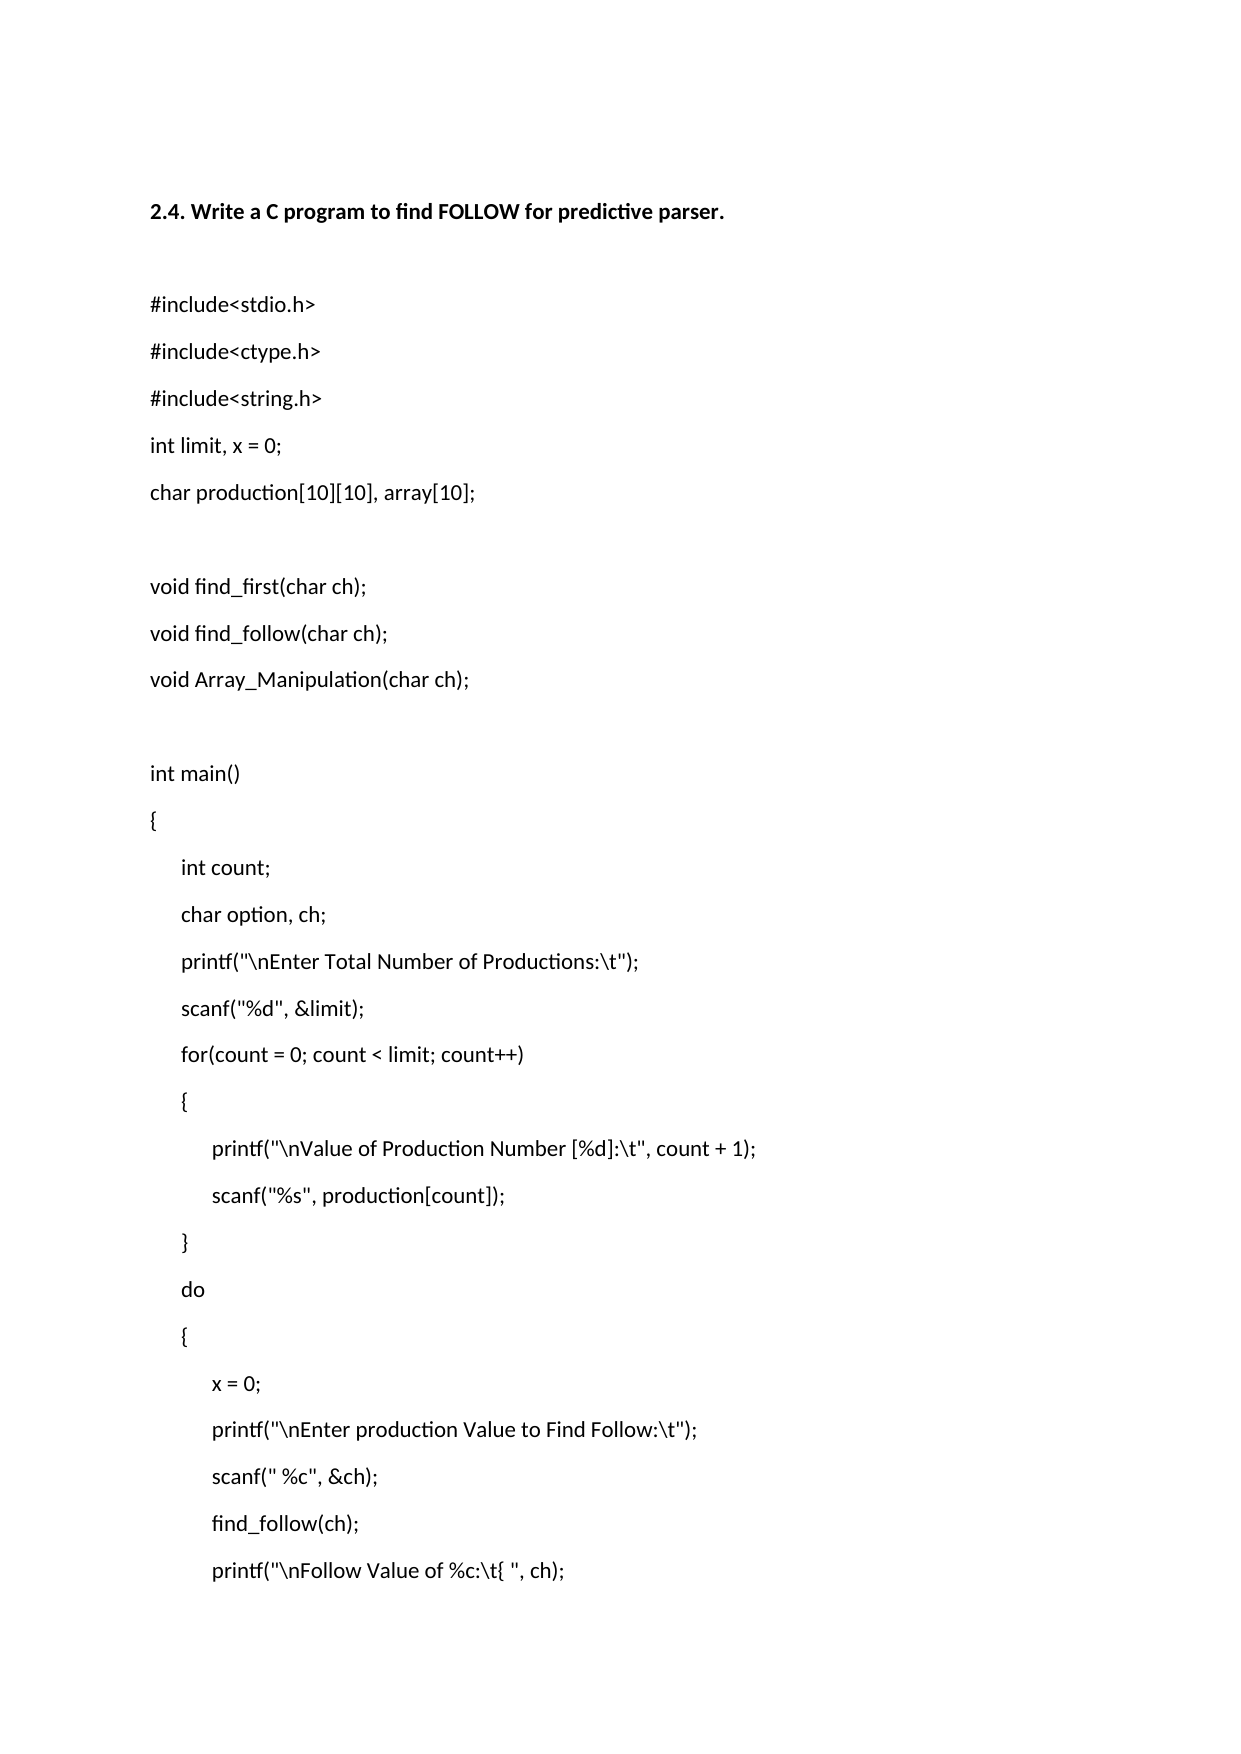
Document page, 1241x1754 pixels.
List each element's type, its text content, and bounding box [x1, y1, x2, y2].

text void find_follow(char ch); [150, 619, 1090, 647]
text { [150, 806, 1090, 834]
text scanf("%s", production[count]); [150, 1181, 1090, 1209]
text for(count = 0; count < limit; count++) [150, 1041, 1090, 1069]
text 2.4. Write a C program to find FOLLOW for predictive parser. [150, 197, 1090, 225]
text char option, ch; [150, 900, 1090, 928]
text void find_first(char ch); [150, 572, 1090, 600]
text char production[10][10], array[10]; [150, 478, 1090, 506]
text printf("\nEnter production Value to Find Follow:\t"); [150, 1416, 1090, 1444]
text x = 0; [150, 1369, 1090, 1397]
text { [150, 1087, 1090, 1116]
text int count; [150, 853, 1090, 881]
text void Array_Manipulation(char ch); [150, 666, 1090, 694]
text #include<stdio.h> [150, 291, 1090, 319]
text scanf("%d", &limit); [150, 994, 1090, 1022]
text } [150, 1228, 1090, 1256]
text printf("\nValue of Production Number [%d]:\t", count + 1); [150, 1134, 1090, 1162]
text printf("\nFollow Value of %c:\t{ ", ch); [150, 1556, 1090, 1584]
text find_follow(ch); [150, 1509, 1090, 1537]
text int limit, x = 0; [150, 431, 1090, 459]
text scanf(" %c", &ch); [150, 1462, 1090, 1491]
text do [150, 1275, 1090, 1303]
text #include<string.h> [150, 384, 1090, 412]
text printf("\nEnter Total Number of Productions:\t"); [150, 947, 1090, 975]
text { [150, 1322, 1090, 1350]
text int main() [150, 759, 1090, 787]
text #include<ctype.h> [150, 337, 1090, 366]
